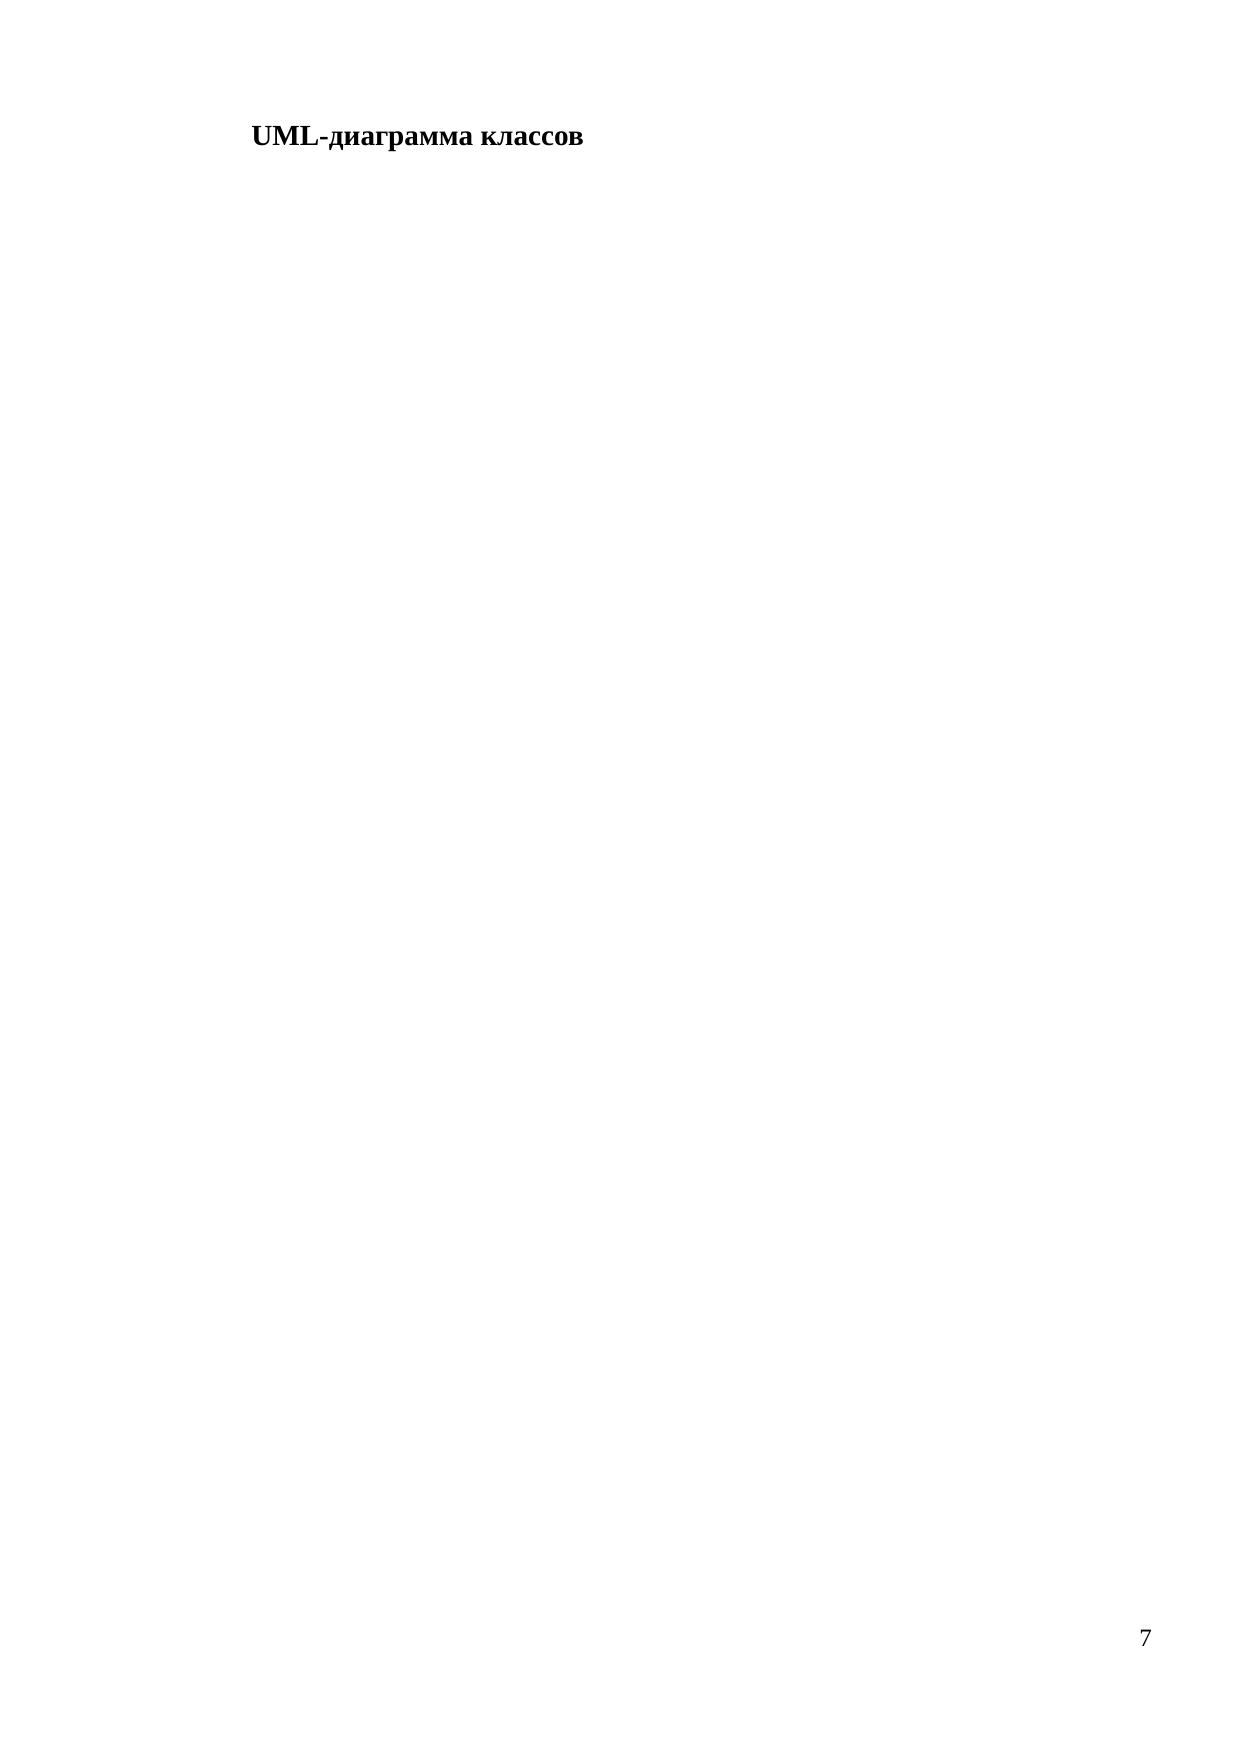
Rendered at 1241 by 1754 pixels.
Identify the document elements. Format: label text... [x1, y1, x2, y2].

subtitle UML-диаграмма классов [177, 118, 1152, 152]
